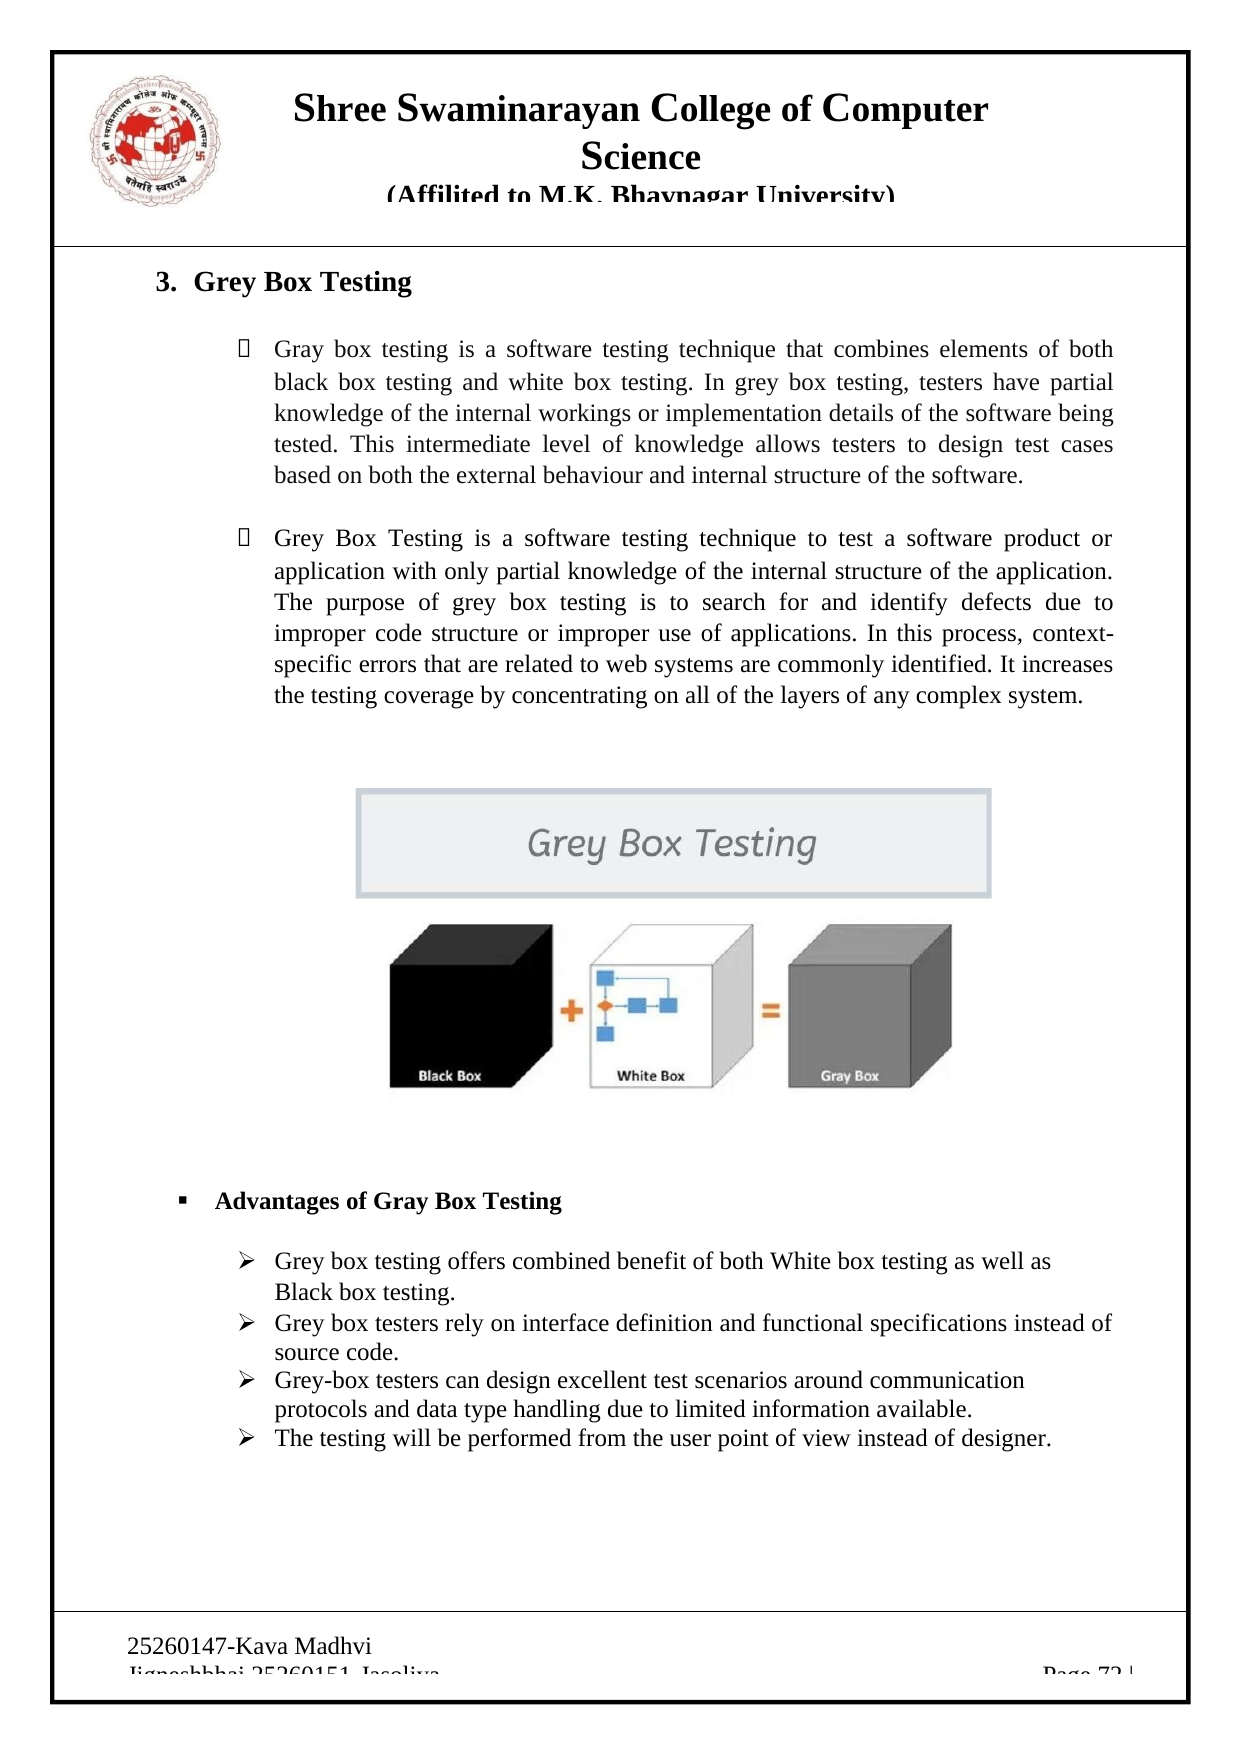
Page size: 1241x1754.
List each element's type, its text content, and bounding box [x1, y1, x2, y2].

list Gray box testing is a software testing technique that combines elements of both black box testing and white box testing. In grey box testing, testers have partial knowledge of the internal workings or implementation details of the software being tested. This intermediate level of knowledge allows testers to design test cases based on both the external behaviour and internal structure of the software. [236, 331, 1114, 489]
subtitle Advantages of Gray Box Testing [177, 1186, 1205, 1215]
list Grey box testers rely on interface definition and functional specifications instead of source code. [237, 1308, 1114, 1366]
list Grey-box testers can design excellent test scenarios around communication protocols and data type handling due to limited information available. [237, 1366, 1114, 1423]
picture [84, 70, 225, 209]
list Grey Box Testing is a software testing technique to test a software product or application with only partial knowledge of the internal structure of the application. The purpose of grey box testing is to search for and identify defects due to improper code structure or improper use of applications. In this process, context-specific errors that are related to web systems are commonly identified. It increases the testing coverage by concentrating on all of the layers of any complex system. [236, 520, 1114, 709]
list The testing will be performed from the user point of view instead of designer. [237, 1423, 1205, 1452]
picture [355, 788, 992, 1100]
subtitle Grey Box Testing [155, 264, 1205, 297]
list Grey box testing offers combined benefit of both White box testing as well as Black box testing. [237, 1246, 1114, 1306]
